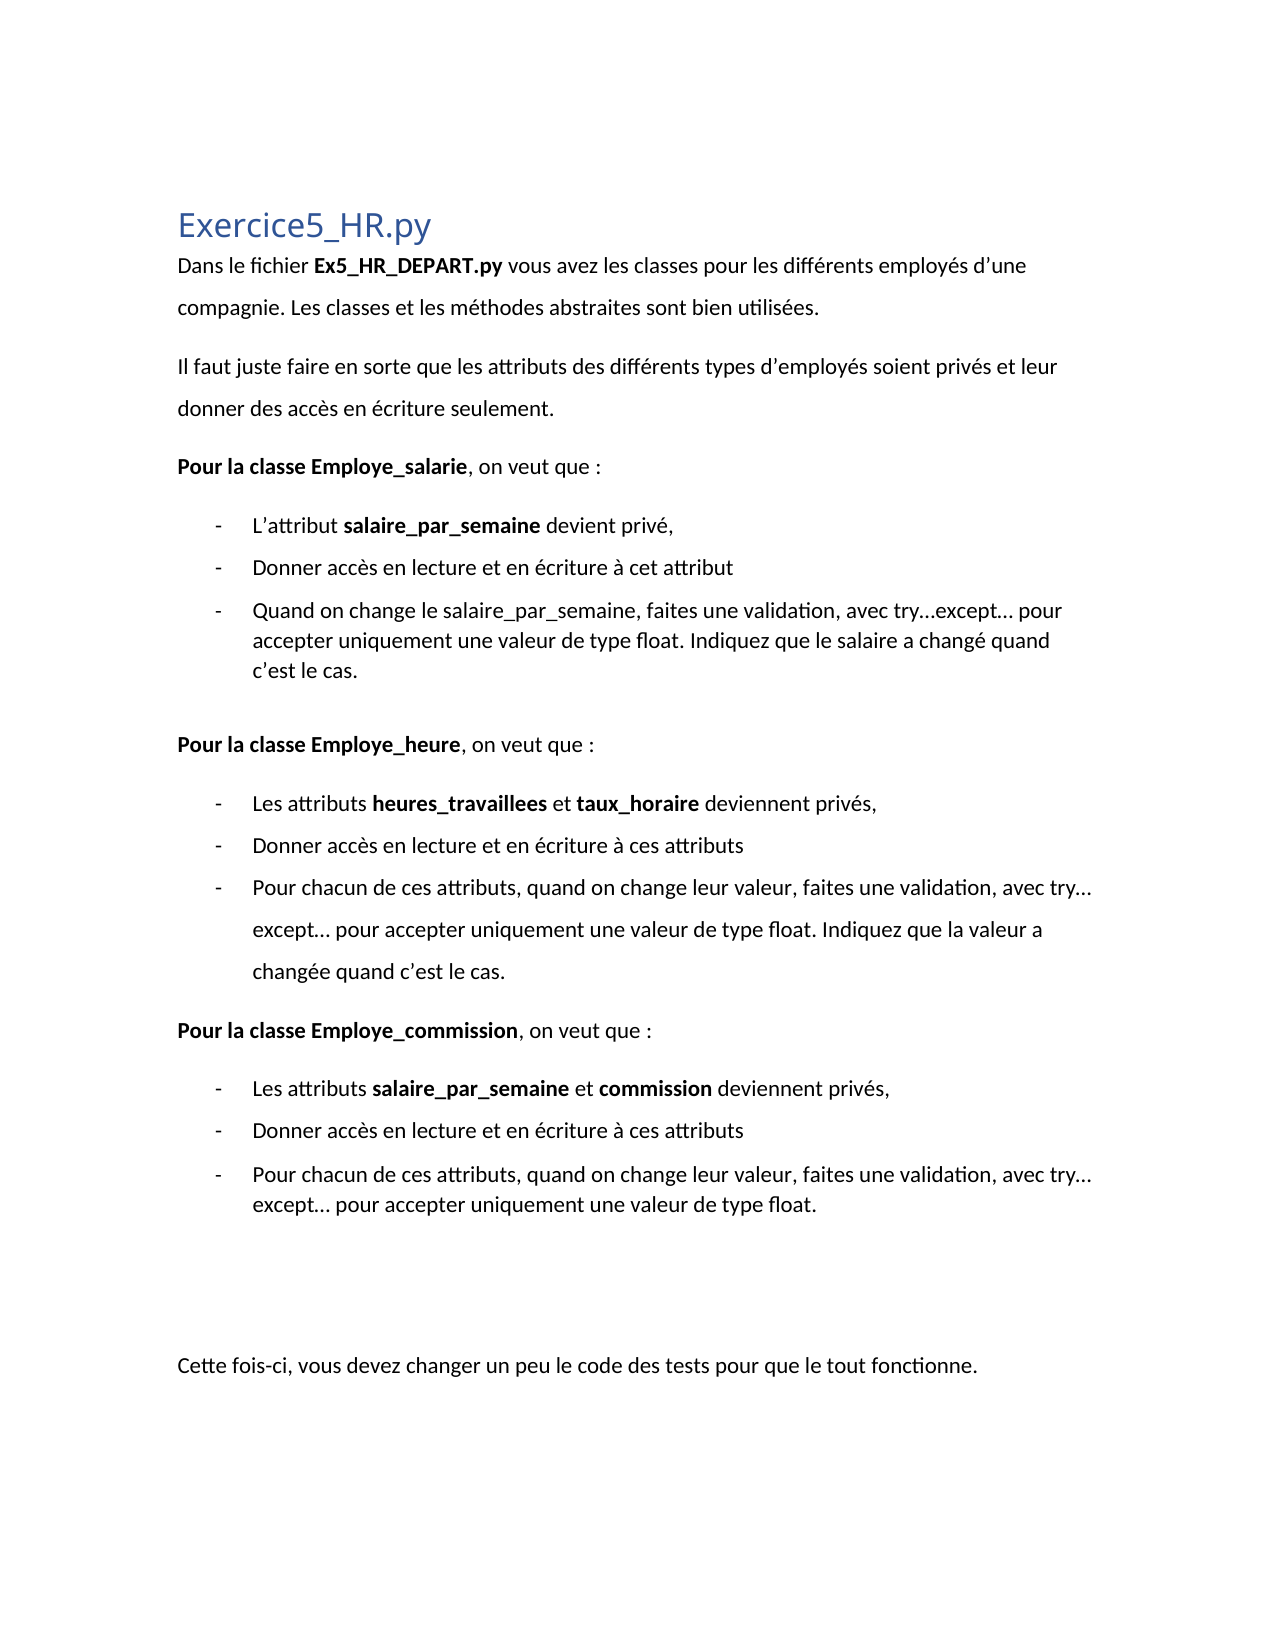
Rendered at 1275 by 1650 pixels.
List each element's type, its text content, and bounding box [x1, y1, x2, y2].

list L’attribut salaire_par_semaine devient privé, [215, 511, 1098, 539]
text Pour la classe Employe_commission, on veut que : [177, 1016, 1098, 1044]
list Donner accès en lecture et en écriture à cet attribut [215, 553, 1098, 581]
list Donner accès en lecture et en écriture à ces attributs [215, 1116, 1098, 1144]
list Les attributs salaire_par_semaine et commission deviennent privés, [215, 1074, 1098, 1102]
list Quand on change le salaire_par_semaine, faites une validation, avec try…except… pour accepter uniquement une valeur de type float. Indiquez que le salaire a changé quand c’est le cas. [215, 595, 1098, 684]
list Pour chacun de ces attributs, quand on change leur valeur, faites une validation, avec try…except… pour accepter uniquement une valeur de type float. Indiquez que la valeur a changée quand c’est le cas. [215, 873, 1098, 985]
subtitle Exercice5_HR.py [177, 202, 1098, 248]
list Pour chacun de ces attributs, quand on change leur valeur, faites une validation, avec try…except… pour accepter uniquement une valeur de type float. [215, 1158, 1098, 1218]
text Il faut juste faire en sorte que les attributs des différents types d’employés soient privés et leur donner des accès en écriture seulement. [177, 352, 1098, 422]
text Cette fois-ci, vous devez changer un peu le code des tests pour que le tout fonctionne. [177, 1352, 1098, 1380]
text Pour la classe Employe_salarie, on veut que : [177, 452, 1098, 480]
text Pour la classe Employe_heure, on veut que : [177, 731, 1098, 758]
list Les attributs heures_travaillees et taux_horaire deviennent privés, [215, 789, 1098, 817]
list Donner accès en lecture et en écriture à ces attributs [215, 831, 1098, 859]
text Dans le fichier Ex5_HR_DEPART.py vous avez les classes pour les différents employés d’une compagnie. Les classes et les méthodes abstraites sont bien utilisées. [177, 251, 1098, 321]
